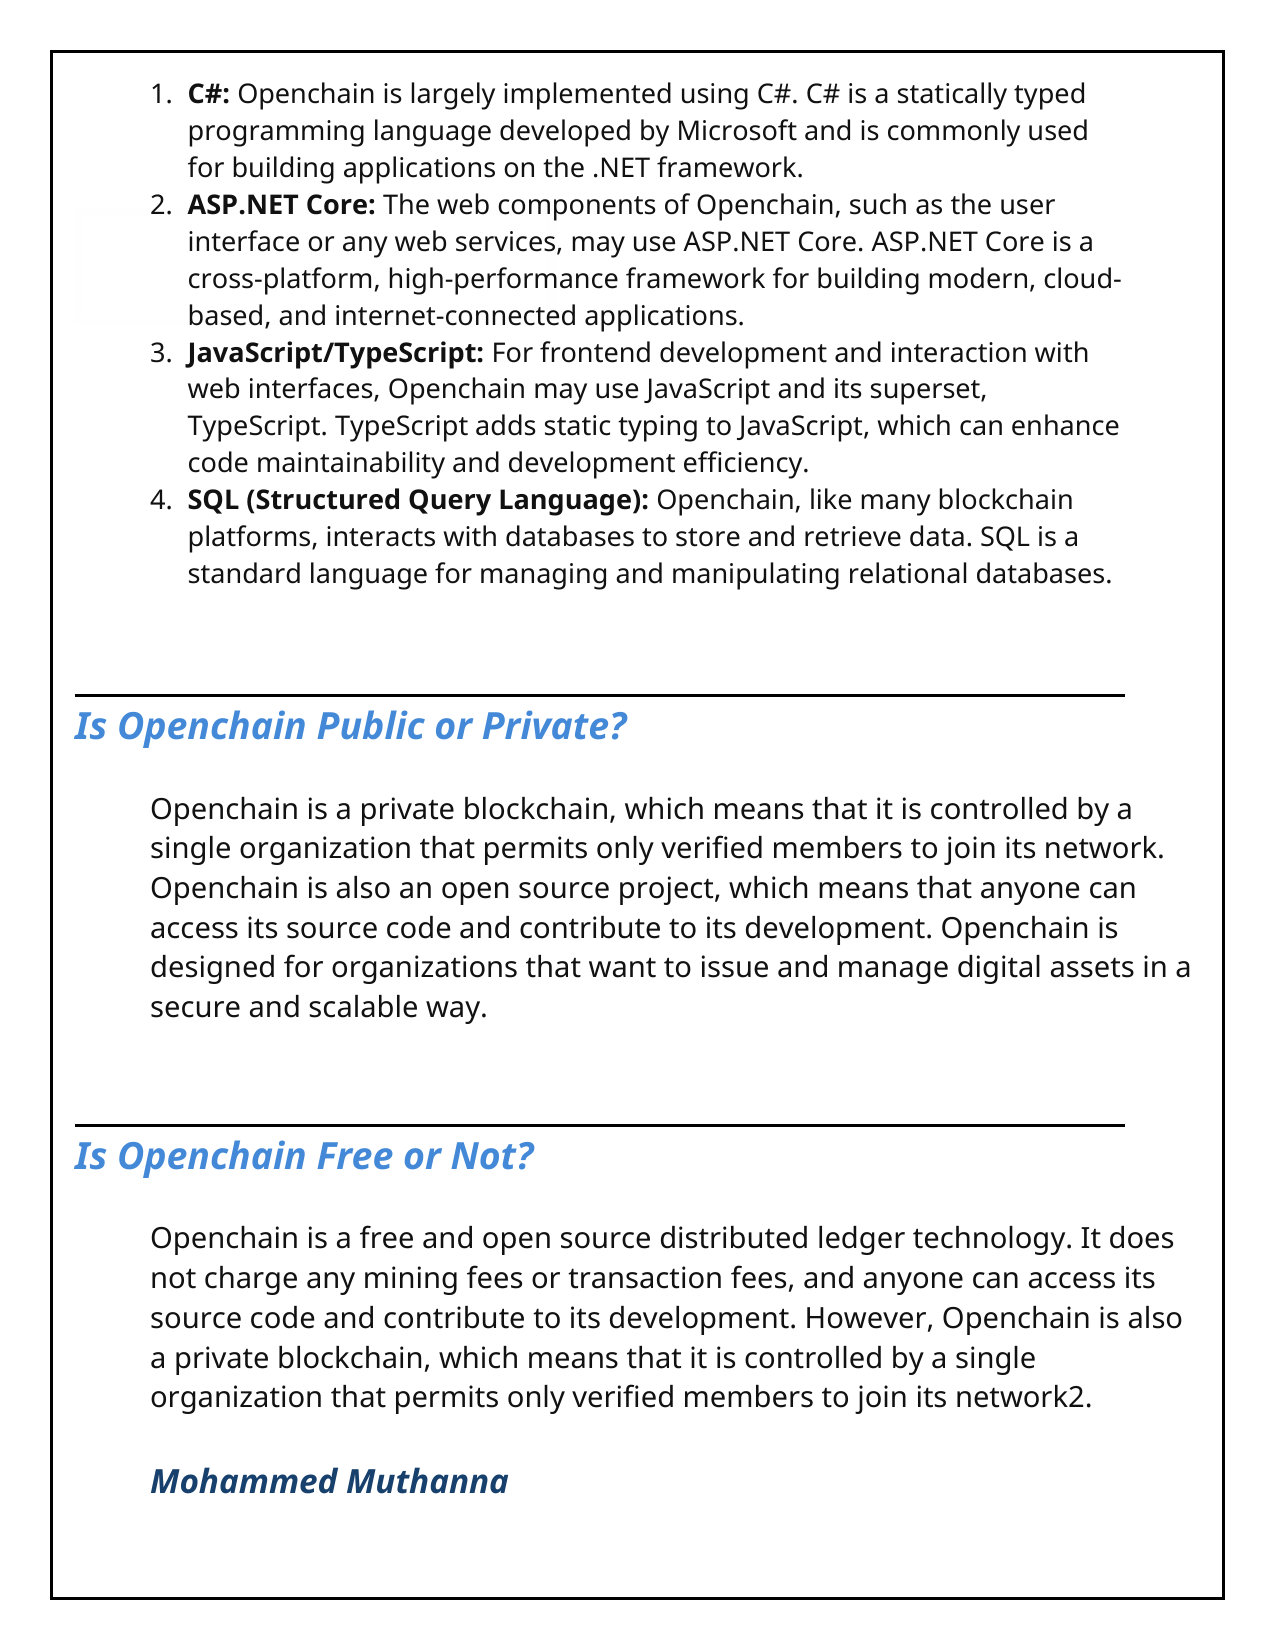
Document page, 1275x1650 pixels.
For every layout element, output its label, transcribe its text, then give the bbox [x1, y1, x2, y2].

text Is Openchain Free or Not? [75, 1127, 1125, 1180]
text Is Openchain Public or Private? [75, 697, 1125, 750]
list JavaScript/TypeScript: For frontend development and interaction with web interfaces, Openchain may use JavaScript and its superset, TypeScript. TypeScript adds static typing to JavaScript, which can enhance code maintainability and development efficiency. [150, 333, 1125, 481]
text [150, 1218, 1200, 1416]
list C#: Openchain is largely implemented using C#. C# is a statically typed programming language developed by Microsoft and is commonly used for building applications on the .NET framework. [150, 75, 1125, 186]
text Openchain is a private blockchain, which means that it is controlled by a single organization that permits only verified members to join its network. Openchain is also an open source project, which means that anyone can access its source code and contribute to its development. Openchain is designed for organizations that want to issue and manage digital assets in a secure and scalable way. [150, 788, 1200, 1026]
list ASP.NET Core: The web components of Openchain, such as the user interface or any web services, may use ASP.NET Core. ASP.NET Core is a cross-platform, high-performance framework for building modern, cloud-based, and internet-connected applications. [150, 186, 1125, 333]
list SQL (Structured Query Language): Openchain, like many blockchain platforms, interacts with databases to store and retrieve data. SQL is a standard language for managing and manipulating relational databases. [150, 481, 1125, 591]
